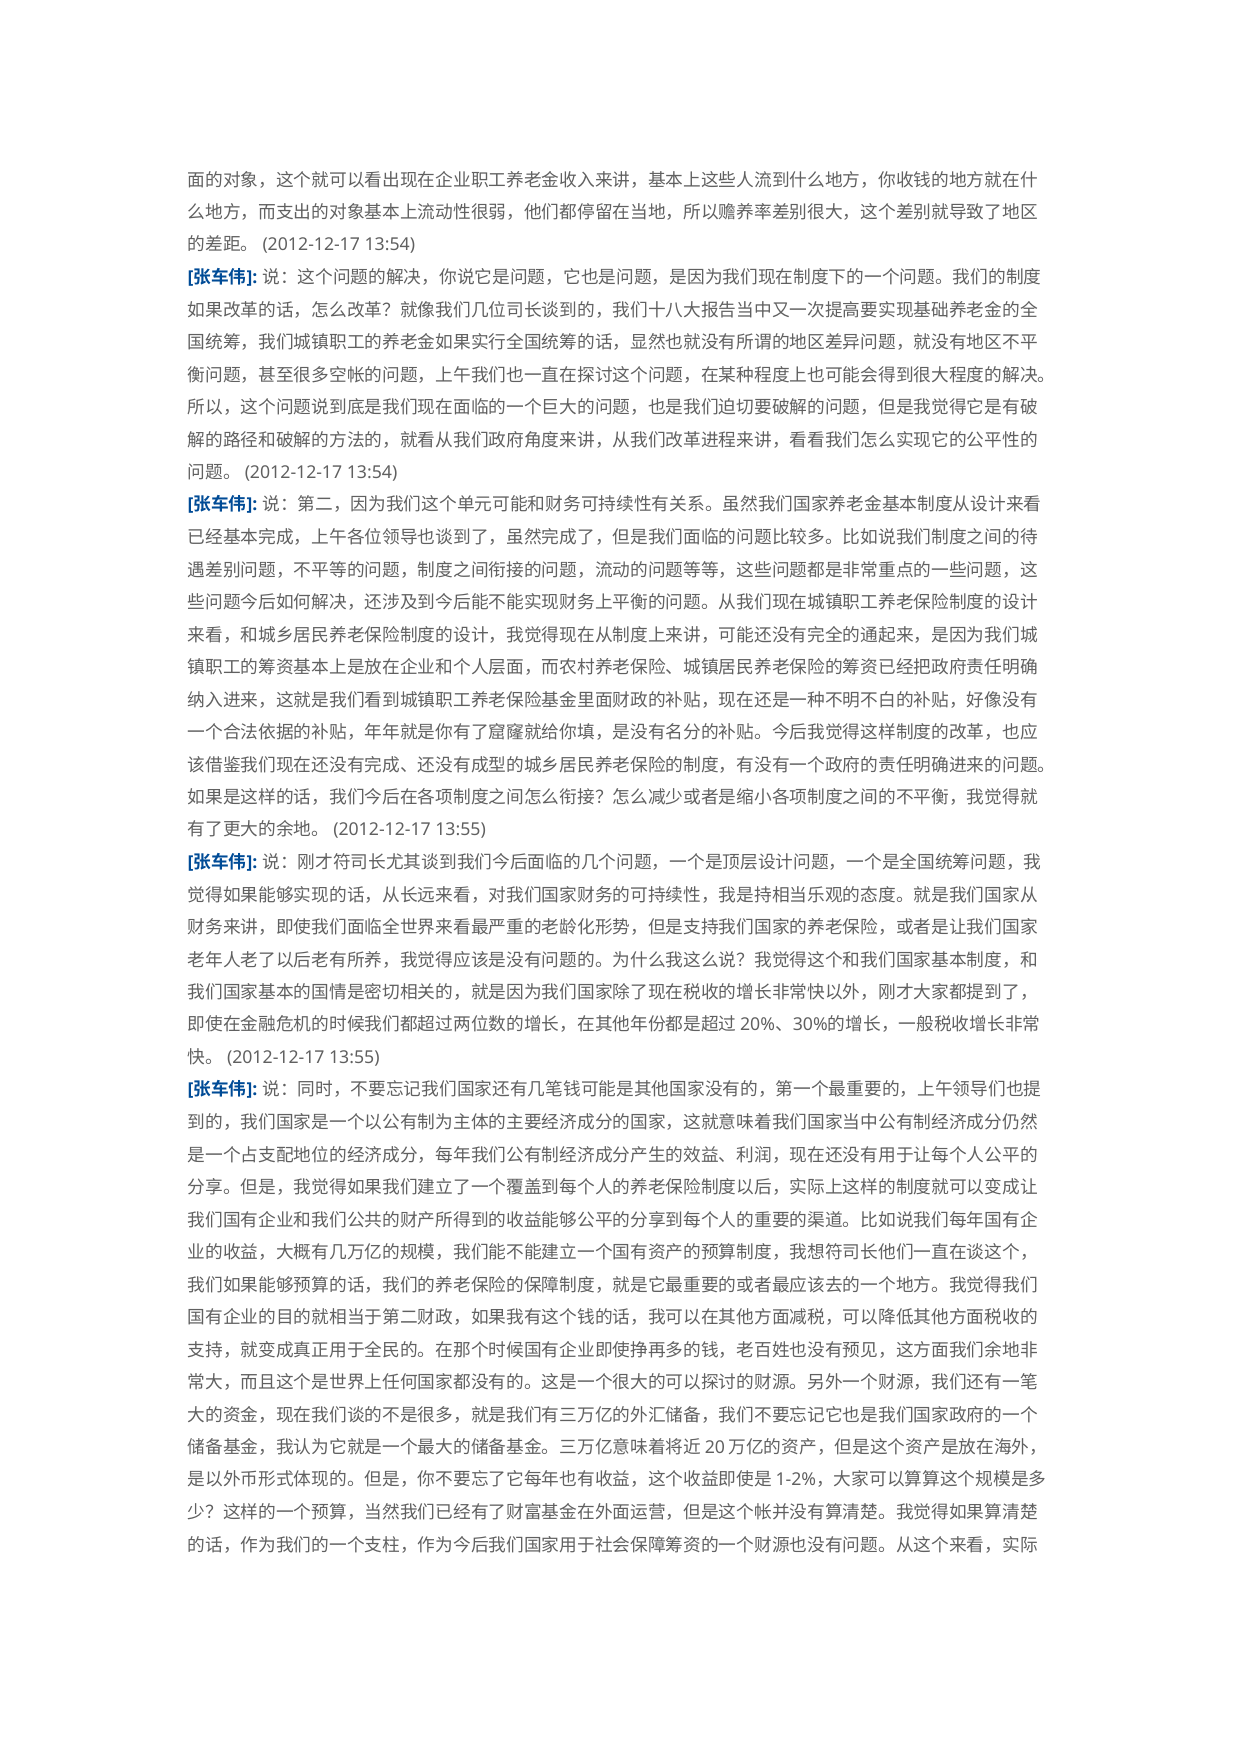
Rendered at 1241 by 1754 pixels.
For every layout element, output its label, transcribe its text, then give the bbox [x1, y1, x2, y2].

text [张车伟]: 说：第二，因为我们这个单元可能和财务可持续性有关系。虽然我们国家养老金基本制度从设计来看已经基本完成，上午各位领导也谈到了，虽然完成了，但是我们面临的问题比较多。比如说我们制度之间的待遇差别问题，不平等的问题，制度之间衔接的问题，流动的问题等等，这些问题都是非常重点的一些问题，这些问题今后如何解决，还涉及到今后能不能实现财务上平衡的问题。从我们现在城镇职工养老保险制度的设计来看，和城乡居民养老保险制度的设计，我觉得现在从制度上来讲，可能还没有完全的通起来，是因为我们城镇职工的筹资基本上是放在企业和个人层面，而农村养老保险、城镇居民养老保险的筹资已经把政府责任明确纳入进来，这就是我们看到城镇职工养老保险基金里面财政的补贴，现在还是一种不明不白的补贴，好像没有一个合法依据的补贴，年年就是你有了窟窿就给你填，是没有名分的补贴。今后我觉得这样制度的改革，也应该借鉴我们现在还没有完成、还没有成型的城乡居民养老保险的制度，有没有一个政府的责任明确进来的问题。如果是这样的话，我们今后在各项制度之间怎么衔接？怎么减少或者是缩小各项制度之间的不平衡，我觉得就有了更大的余地。 (2012-12-17 13:55) [187, 487, 1053, 844]
text [张车伟]: 说：刚才符司长尤其谈到我们今后面临的几个问题，一个是顶层设计问题，一个是全国统筹问题，我觉得如果能够实现的话，从长远来看，对我们国家财务的可持续性，我是持相当乐观的态度。就是我们国家从财务来讲，即使我们面临全世界来看最严重的老龄化形势，但是支持我们国家的养老保险，或者是让我们国家老年人老了以后老有所养，我觉得应该是没有问题的。为什么我这么说？我觉得这个和我们国家基本制度，和我们国家基本的国情是密切相关的，就是因为我们国家除了现在税收的增长非常快以外，刚才大家都提到了，即使在金融危机的时候我们都超过两位数的增长，在其他年份都是超过20%、30%的增长，一般税收增长非常快。 (2012-12-17 13:55) [187, 844, 1053, 1072]
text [187, 1072, 1053, 1559]
text [张车伟]: 说：这个问题的解决，你说它是问题，它也是问题，是因为我们现在制度下的一个问题。我们的制度如果改革的话，怎么改革？就像我们几位司长谈到的，我们十八大报告当中又一次提高要实现基础养老金的全国统筹，我们城镇职工的养老金如果实行全国统筹的话，显然也就没有所谓的地区差异问题，就没有地区不平衡问题，甚至很多空帐的问题，上午我们也一直在探讨这个问题，在某种程度上也可能会得到很大程度的解决。所以，这个问题说到底是我们现在面临的一个巨大的问题，也是我们迫切要破解的问题，但是我觉得它是有破解的路径和破解的方法的，就看从我们政府角度来讲，从我们改革进程来讲，看看我们怎么实现它的公平性的问题。 (2012-12-17 13:54) [187, 259, 1053, 487]
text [187, 162, 1053, 259]
